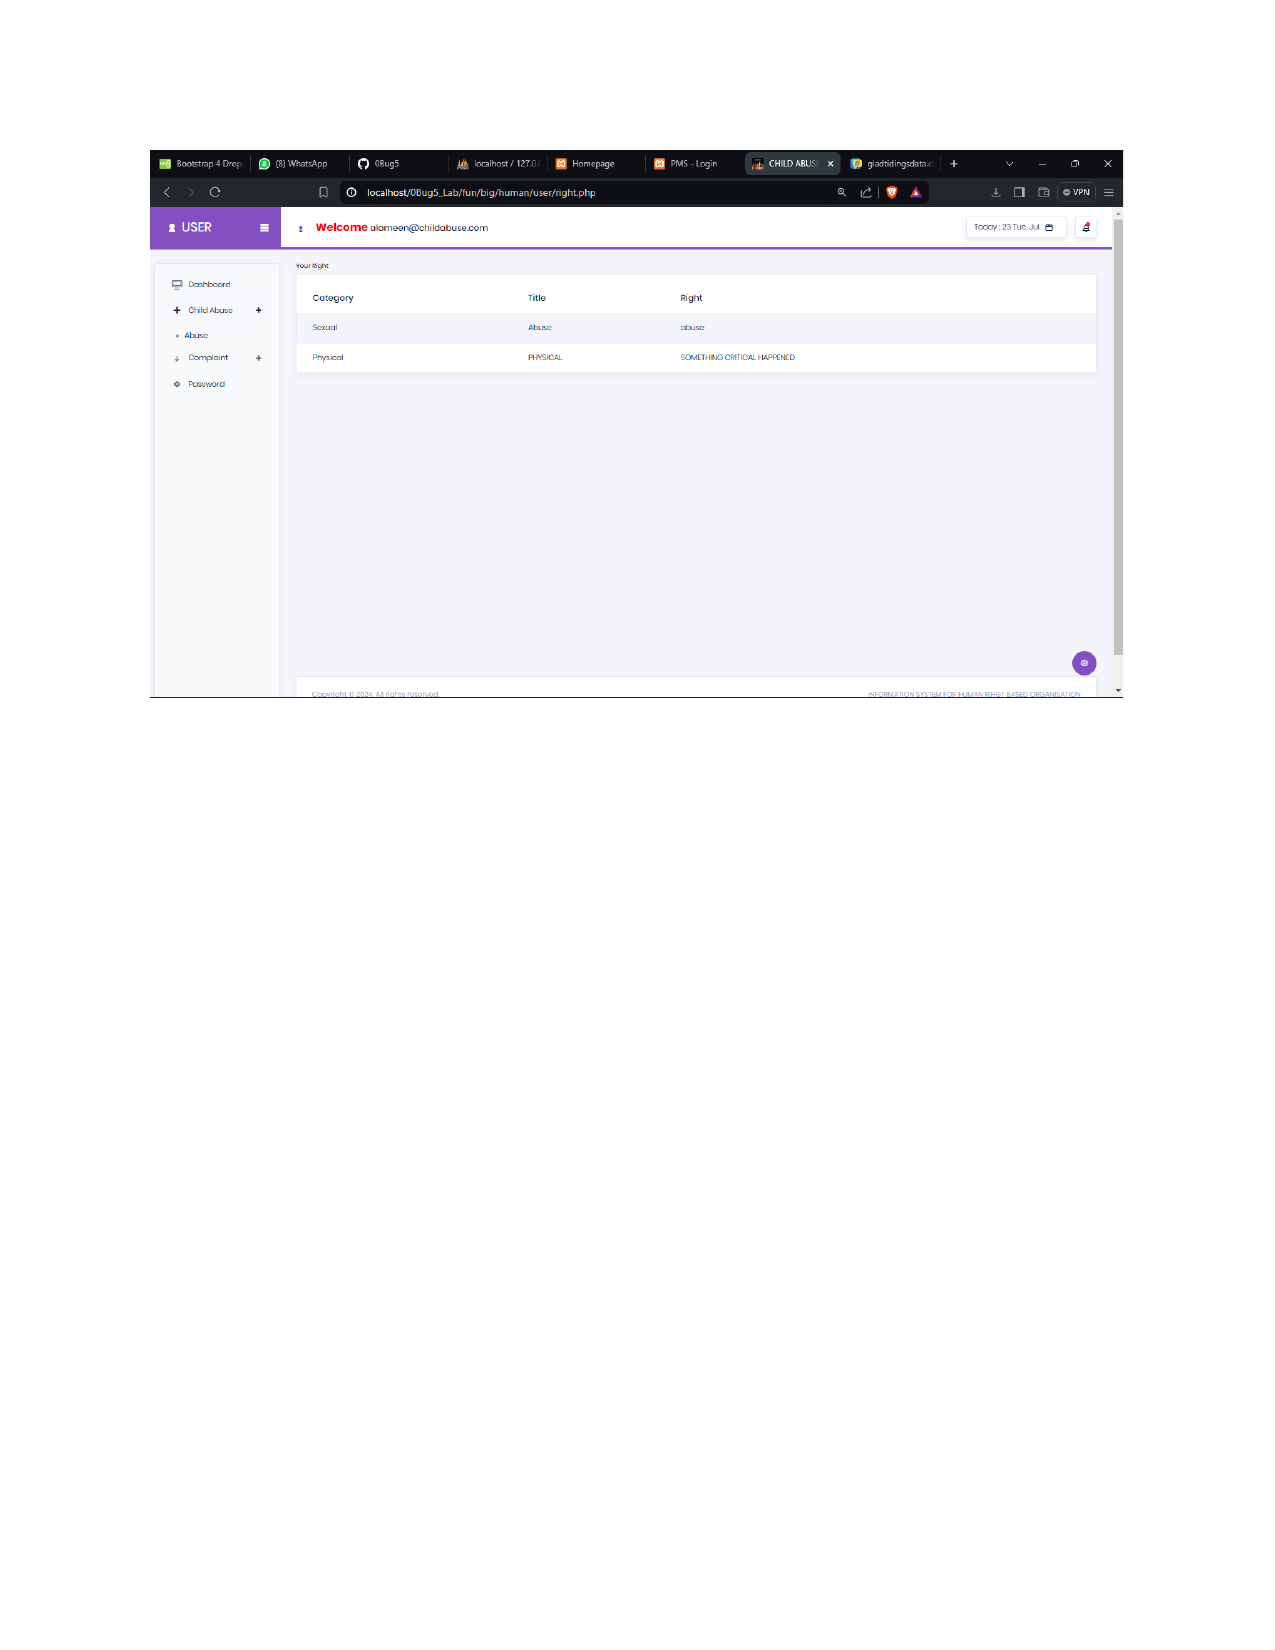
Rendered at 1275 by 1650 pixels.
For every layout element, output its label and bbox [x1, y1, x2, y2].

picture [150, 150, 1124, 698]
